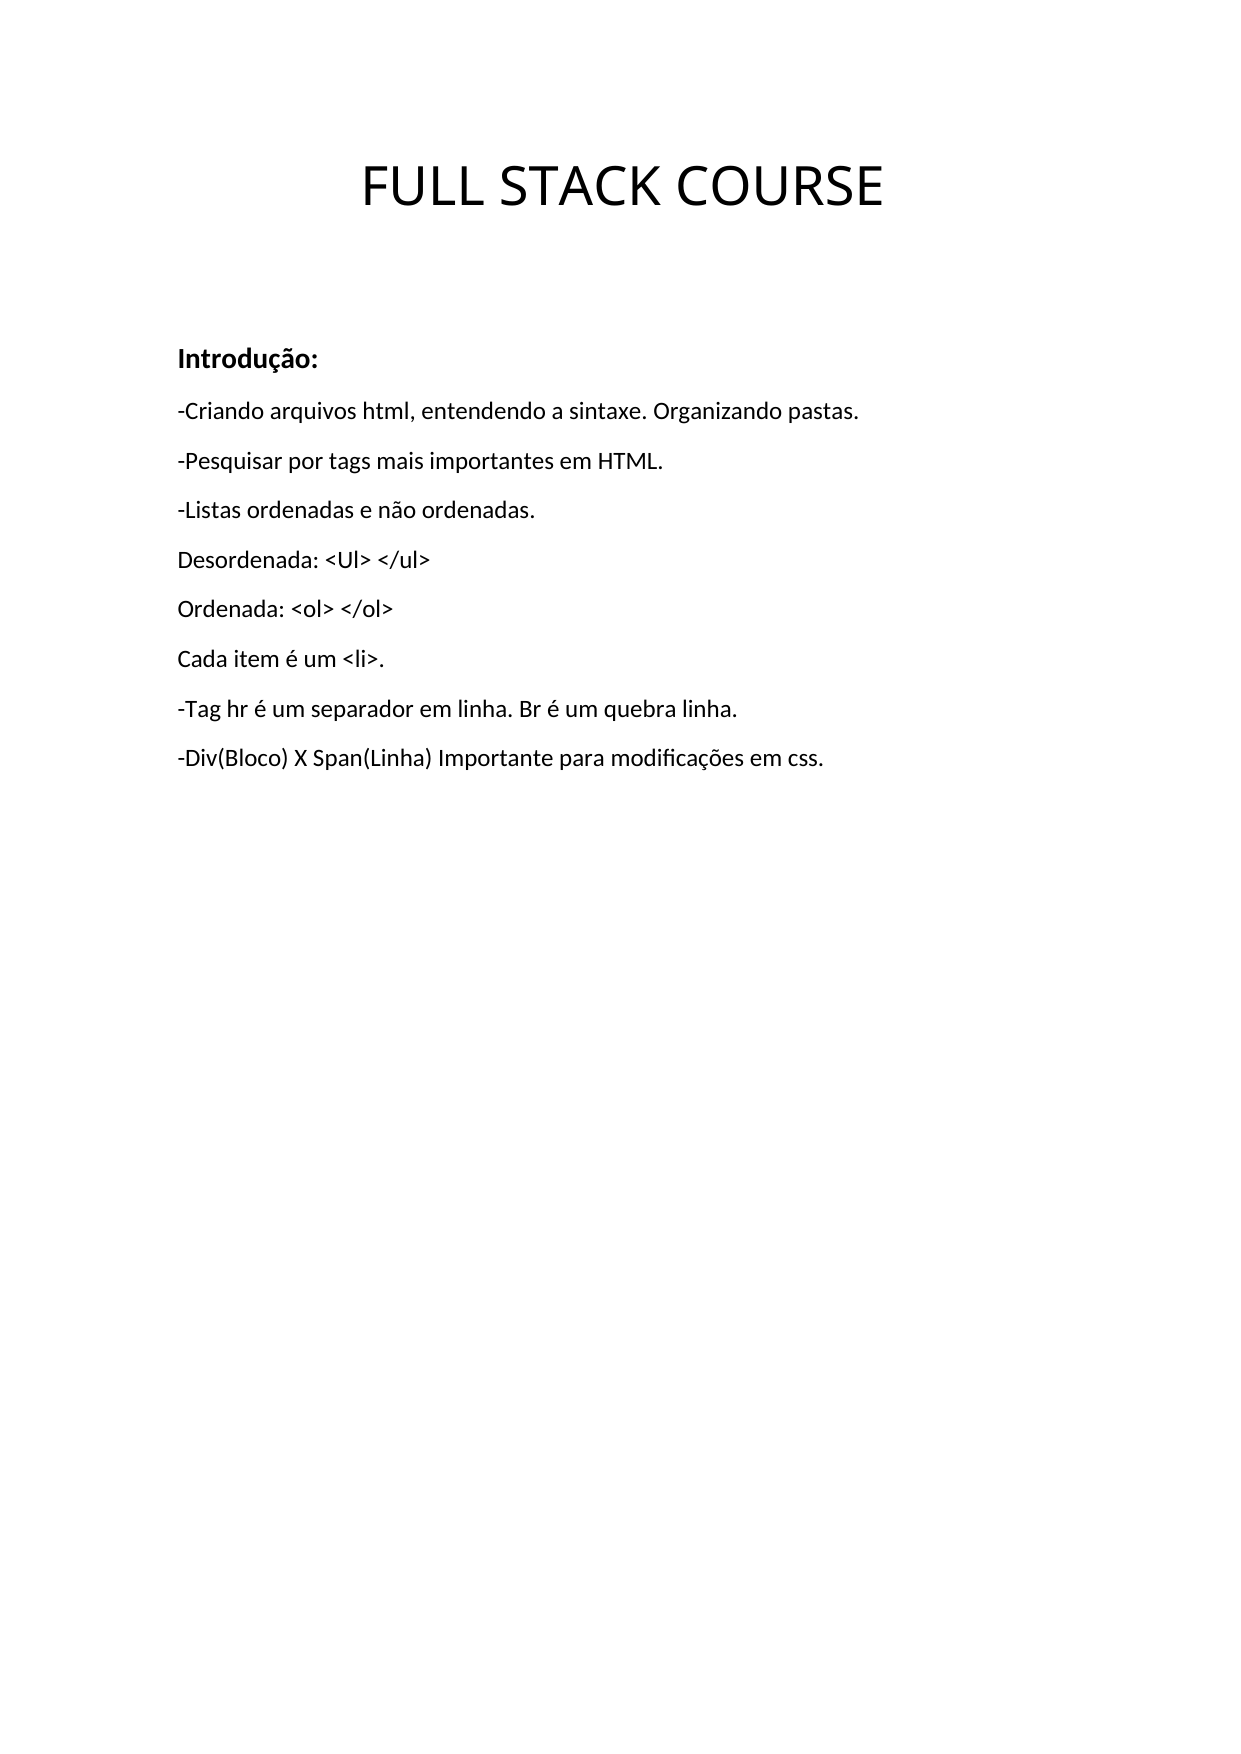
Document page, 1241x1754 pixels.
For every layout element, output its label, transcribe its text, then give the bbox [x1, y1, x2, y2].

text -Listas ordenadas e não ordenadas. [177, 494, 1063, 525]
text -Div(Bloco) X Span(Linha) Importante para modificações em css. [177, 742, 1063, 773]
text Desordenada: <Ul> </ul> [177, 544, 1063, 574]
text Cada item é um <li>. [177, 643, 1063, 674]
text -Pesquisar por tags mais importantes em HTML. [177, 445, 1063, 475]
text -Criando arquivos html, entendendo a sintaxe. Organizando pastas. [177, 395, 1063, 426]
text Introdução: [177, 340, 1063, 376]
text Ordenada: <ol> </ol> [177, 593, 1063, 624]
text -Tag hr é um separador em linha. Br é um quebra linha. [177, 693, 1063, 723]
text FULL STACK COURSE [177, 148, 1063, 221]
